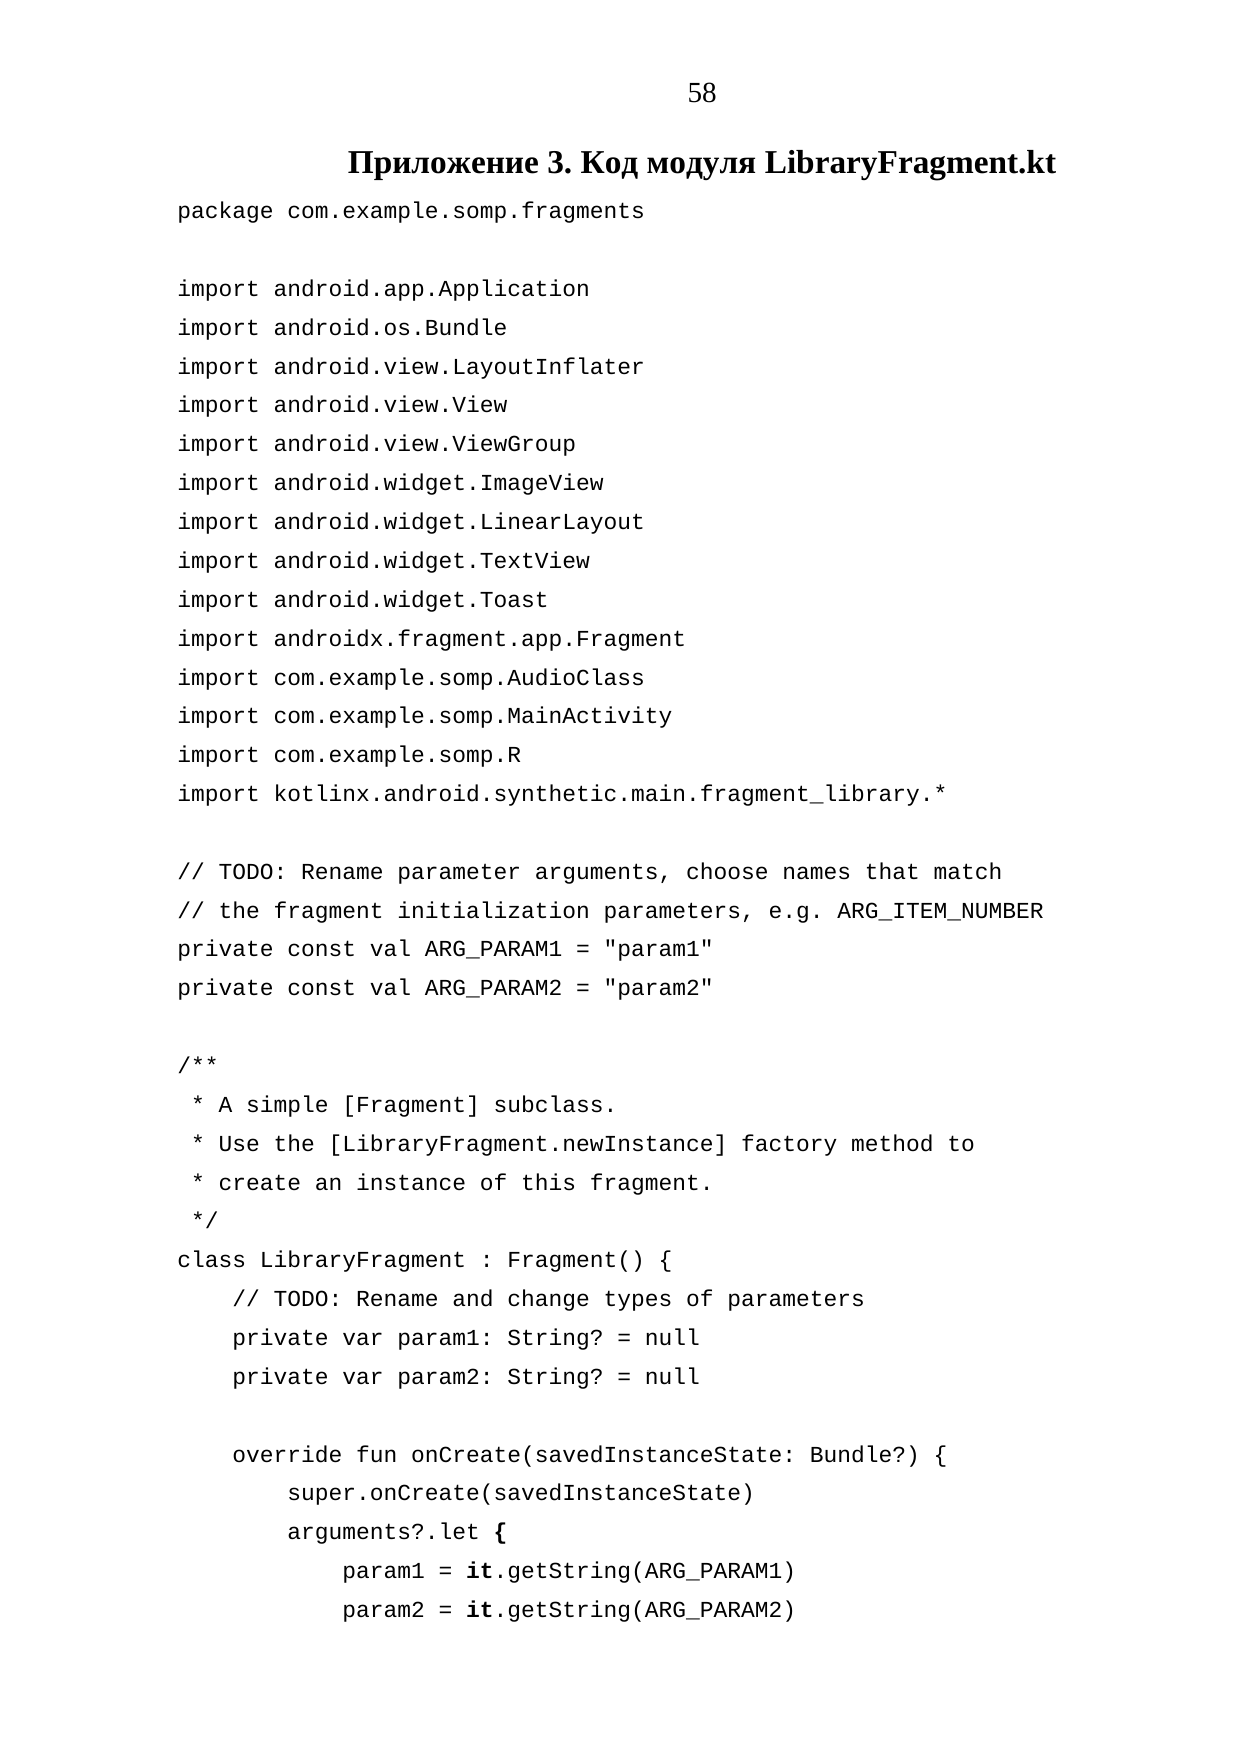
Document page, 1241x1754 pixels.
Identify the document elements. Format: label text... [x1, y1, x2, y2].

subtitle Приложение 3. Код модуля LibraryFragment.kt [177, 142, 1152, 180]
